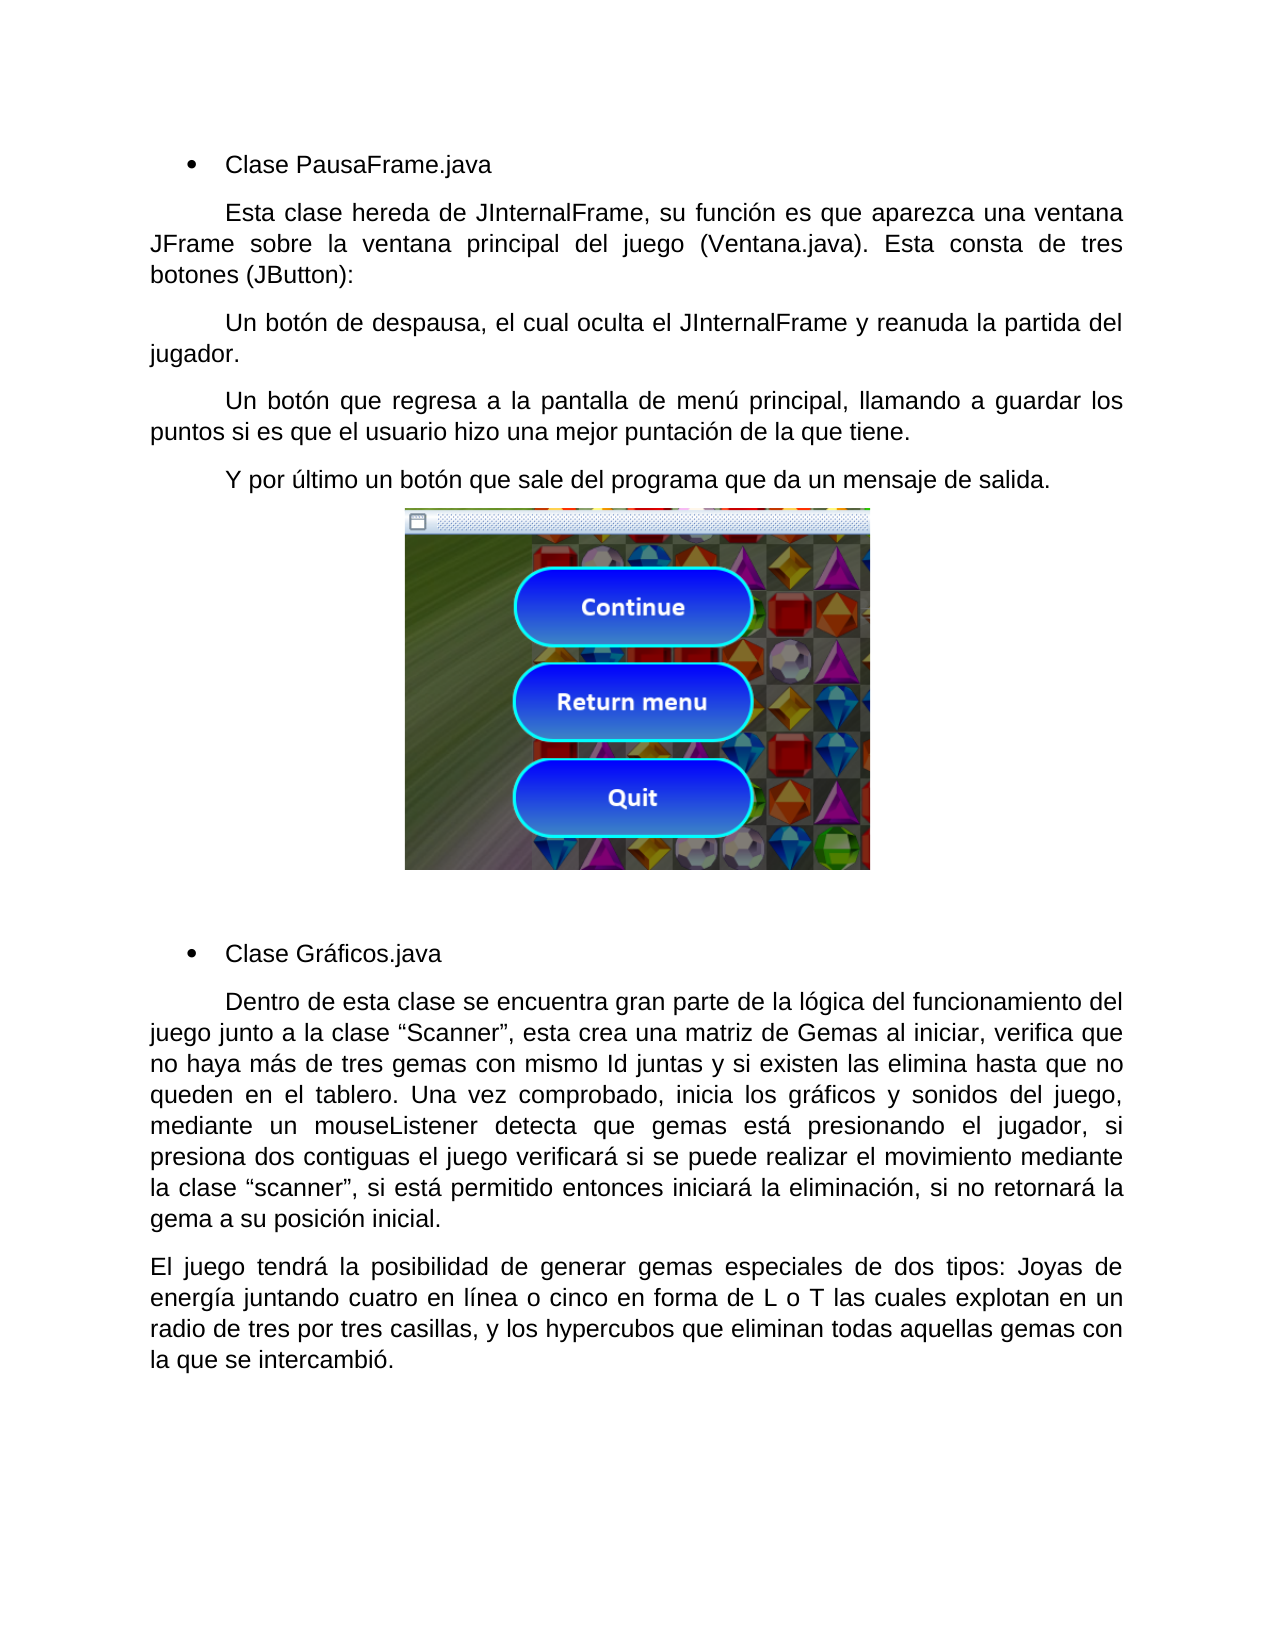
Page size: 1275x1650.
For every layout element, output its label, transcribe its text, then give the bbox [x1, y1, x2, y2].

text Dentro de esta clase se encuentra gran parte de la lógica del funcionamiento del juego junto a la clase “Scanner”, esta crea una matriz de Gemas al iniciar, verifica que no haya más de tres gemas con mismo Id juntas y si existen las elimina hasta que no queden en el tablero. Una vez comprobado, inicia los gráficos y sonidos del juego, mediante un mouseListener detecta que gemas está presionando el jugador, si presiona dos contiguas el juego verificará si se puede realizar el movimiento mediante la clase “scanner”, si está permitido entonces iniciará la eliminación, si no retornará la gema a su posición inicial. [150, 987, 1125, 1233]
list Clase PausaFrame.java [187, 150, 1125, 179]
text Y por último un botón que sale del programa que da un mensaje de salida. [150, 465, 1125, 494]
text Un botón que regresa a la pantalla de menú principal, llamando a guardar los puntos si es que el usuario hizo una mejor puntación de la que tiene. [150, 386, 1125, 446]
text El juego tendrá la posibilidad de generar gemas especiales de dos tipos: Joyas de energía juntando cuatro en línea o cinco en forma de L o T las cuales explotan en un radio de tres por tres casillas, y los hypercubos que eliminan todas aquellas gemas con la que se intercambió. [150, 1252, 1125, 1374]
text Esta clase hereda de JInternalFrame, su función es que aparezca una ventana JFrame sobre la ventana principal del juego (Ventana.java). Esta consta de tres botones (JButton): [150, 198, 1125, 289]
picture [404, 508, 871, 870]
text Un botón de despausa, el cual oculta el JInternalFrame y reanuda la partida del jugador. [150, 308, 1125, 367]
list Clase Gráficos.java [187, 939, 1125, 968]
